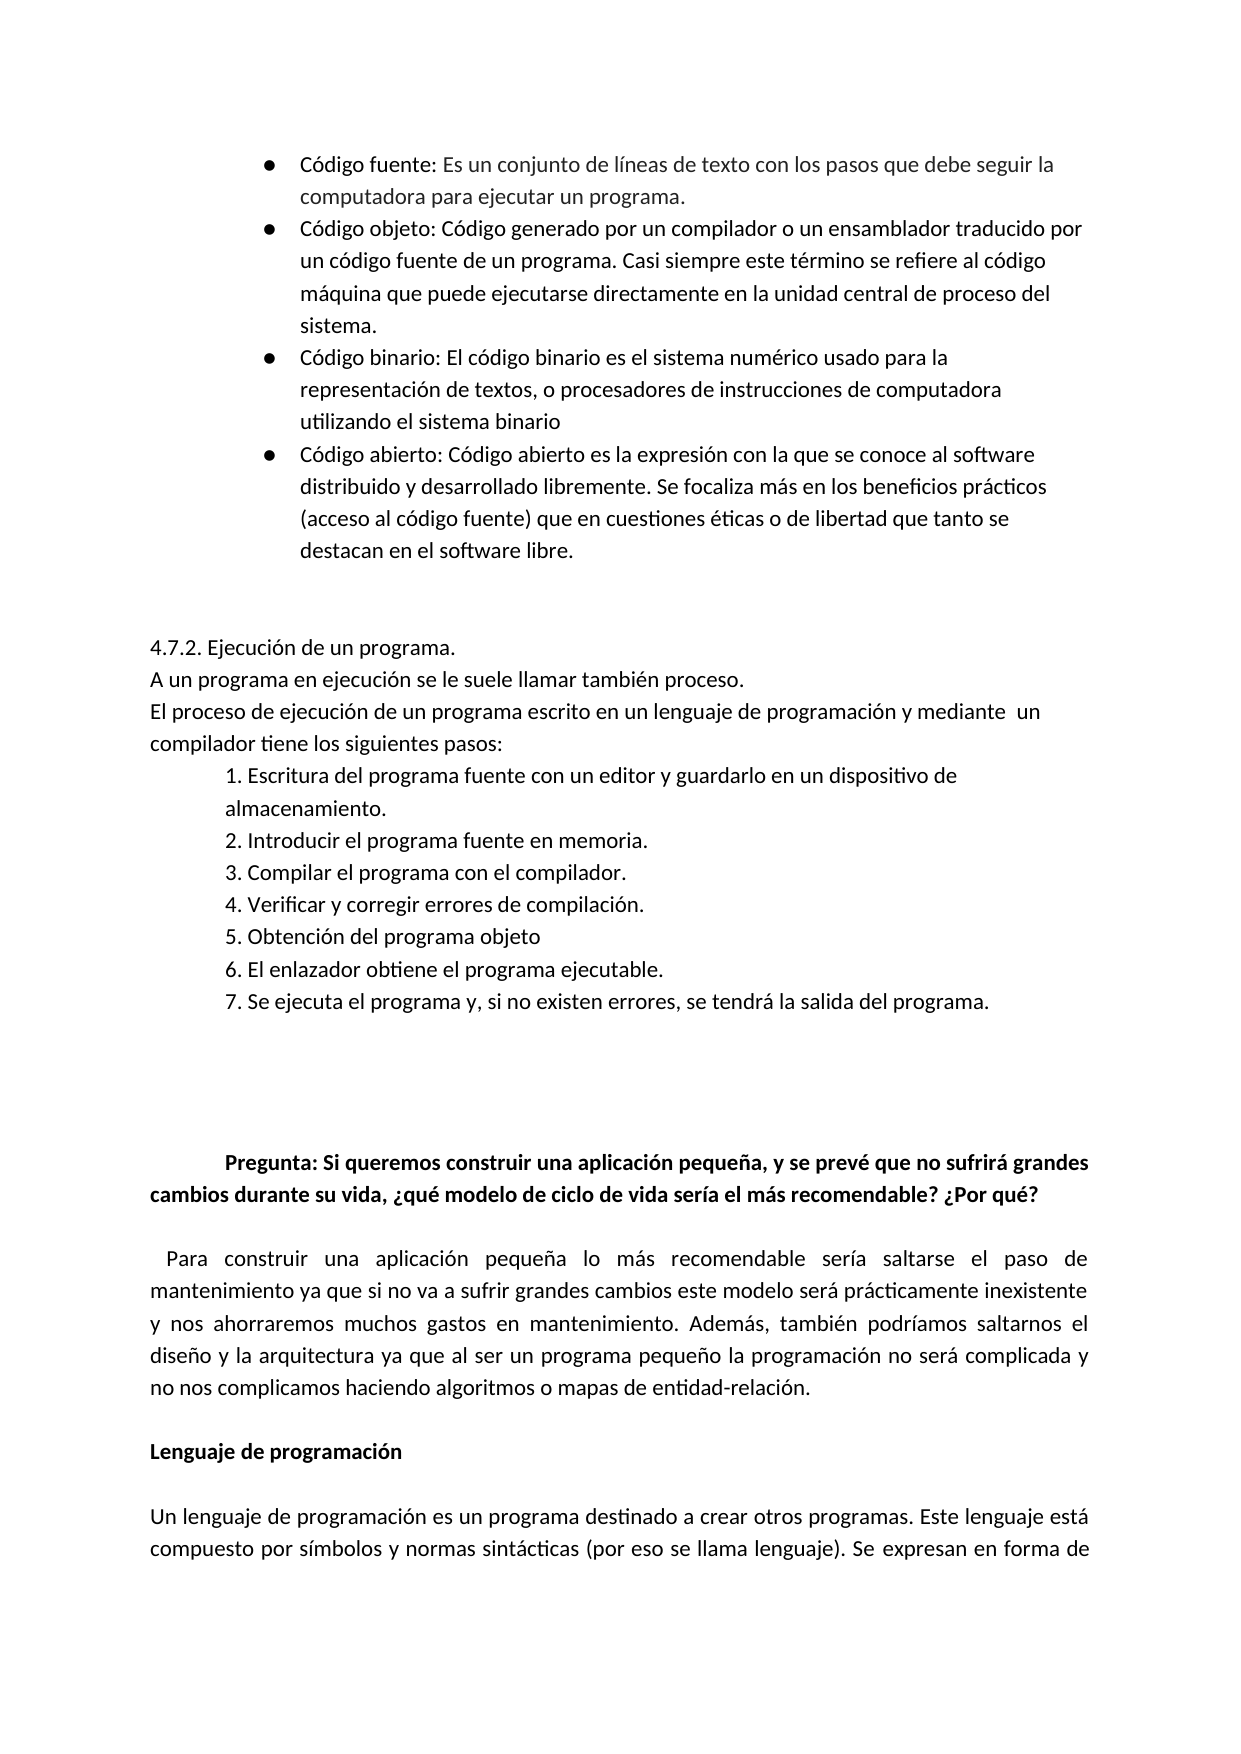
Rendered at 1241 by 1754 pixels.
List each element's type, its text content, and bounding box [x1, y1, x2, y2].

text 1. Escritura del programa fuente con un editor y guardarlo en un dispositivo de almacenamiento. [225, 762, 1090, 822]
text El proceso de ejecución de un programa escrito en un lenguaje de programación y mediante un compilador tiene los siguientes pasos: [150, 697, 1090, 757]
text 6. El enlazador obtiene el programa ejecutable. [150, 955, 1090, 983]
text 5. Obtención del programa objeto [150, 922, 1090, 951]
list Código abierto: Código abierto es la expresión con la que se conoce al software distribuido y desarrollado libremente. Se focaliza más en los beneficios prácticos (acceso al código fuente) que en cuestiones éticas o de libertad que tanto se destacan en el software libre. [262, 440, 1090, 564]
text Para construir una aplicación pequeña lo más recomendable sería saltarse el paso de mantenimiento ya que si no va a sufrir grandes cambios este modelo será prácticamente inexistente y nos ahorraremos muchos gastos en mantenimiento. Además, también podríamos saltarnos el diseño y la arquitectura ya que al ser un programa pequeño la programación no será complicada y no nos complicamos haciendo algoritmos o mapas de entidad-relación. [150, 1244, 1090, 1401]
text 7. Se ejecuta el programa y, si no existen errores, se tendrá la salida del programa. [150, 987, 1090, 1015]
text A un programa en ejecución se le suele llamar también proceso. [150, 665, 1090, 693]
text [150, 1502, 1090, 1562]
list Código objeto: Código generado por un compilador o un ensamblador traducido por un código fuente de un programa. Casi siempre este término se refiere al código máquina que puede ejecutarse directamente en la unidad central de proceso del sistema. [262, 214, 1090, 339]
list Código fuente: Es un conjunto de líneas de texto con los pasos que debe seguir la computadora para ejecutar un programa. [262, 150, 1090, 210]
text Pregunta: Si queremos construir una aplicación pequeña, y se prevé que no sufrirá grandes cambios durante su vida, ¿qué modelo de ciclo de vida sería el más recomendable? ¿Por qué? [150, 1148, 1090, 1208]
list Código binario: El código binario es el sistema numérico usado para la representación de textos, o procesadores de instrucciones de computadora utilizando el sistema binario [262, 343, 1090, 436]
text 4.7.2. Ejecución de un programa. [150, 633, 1090, 661]
text 4. Verificar y corregir errores de compilación. [150, 890, 1090, 918]
text Lenguaje de programación [150, 1437, 1090, 1466]
text 2. Introducir el programa fuente en memoria. [150, 826, 1090, 854]
text 3. Compilar el programa con el compilador. [150, 858, 1090, 886]
